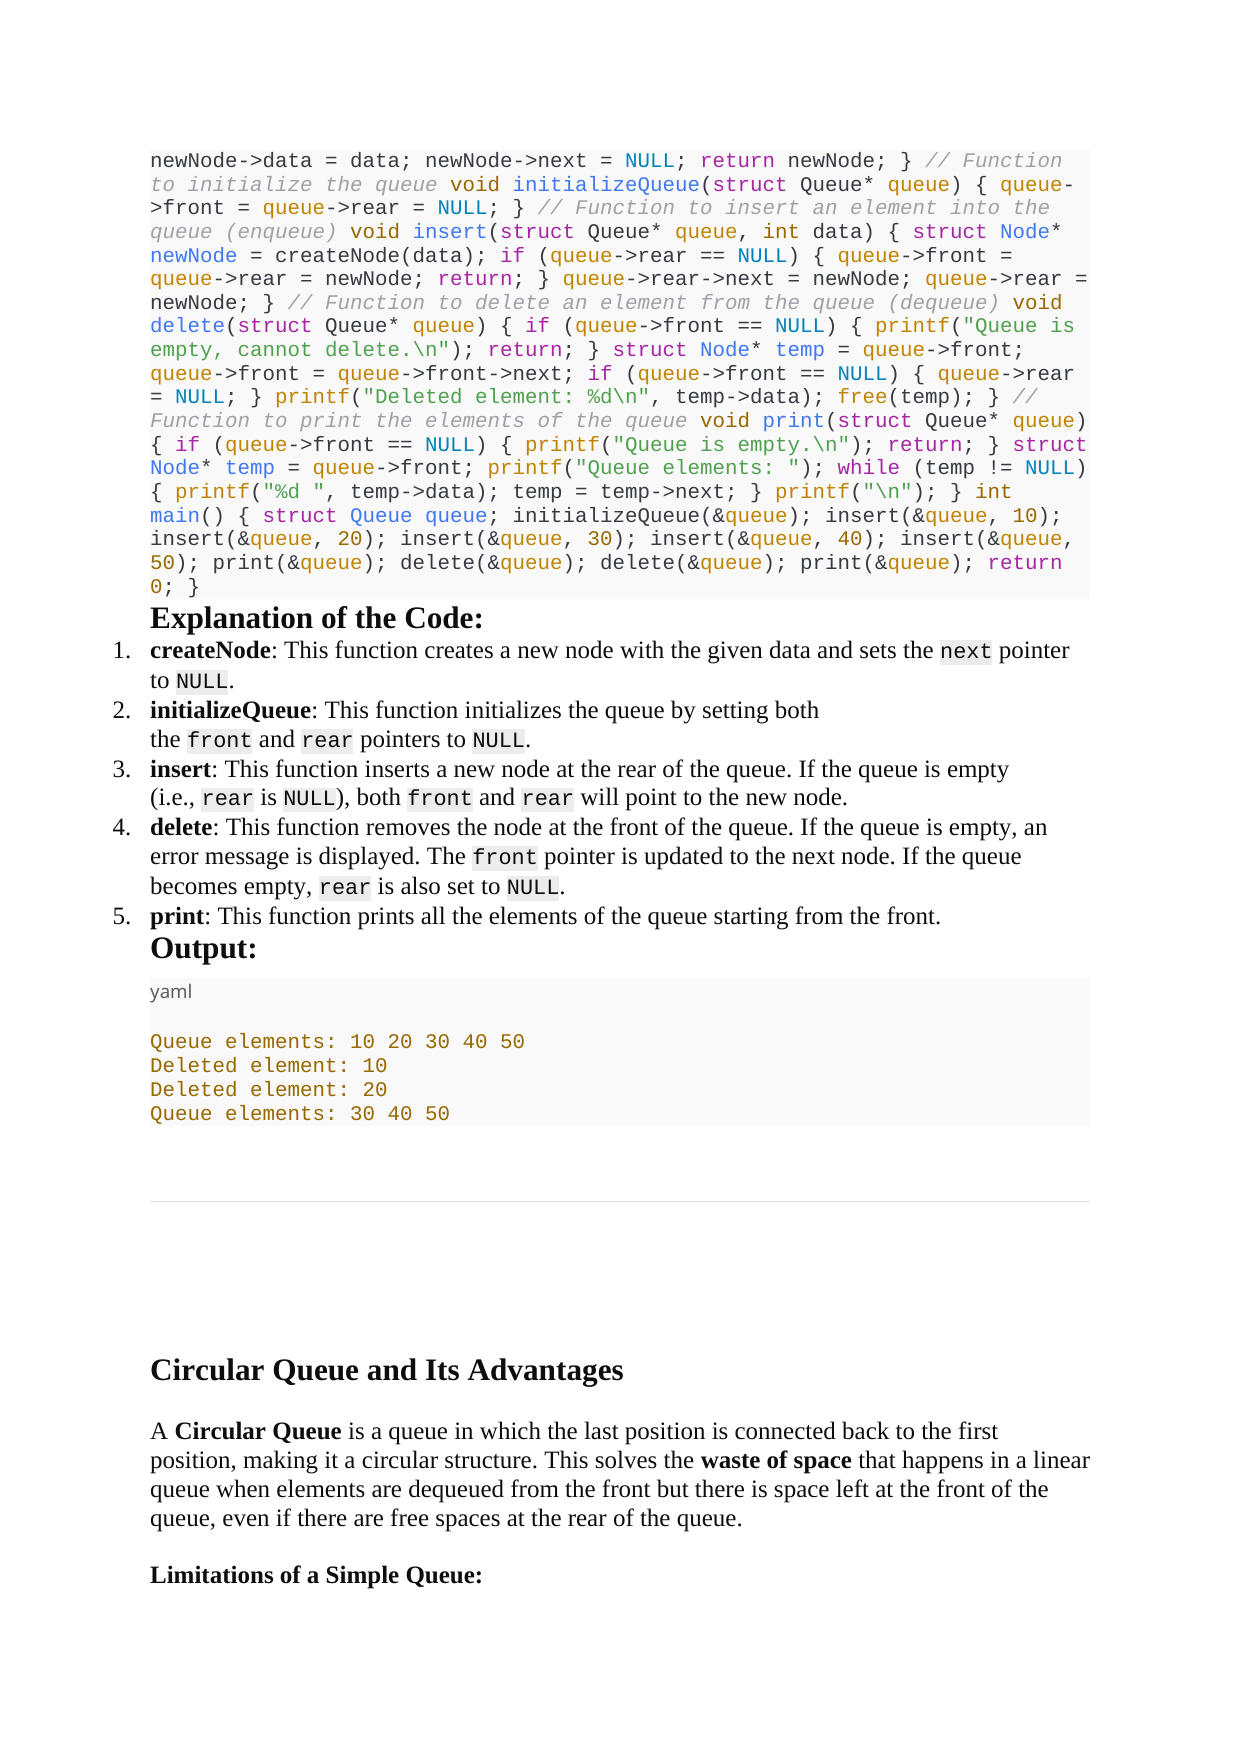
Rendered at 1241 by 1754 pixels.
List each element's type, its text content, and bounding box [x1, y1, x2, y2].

text Limitations of a Simple Queue: [150, 1561, 1090, 1589]
text Queue elements: 10 20 30 40 50 [150, 1032, 1090, 1055]
list initializeQueue: This function initializes the queue by setting both the front and rear pointers to NULL. [112, 695, 1090, 754]
text A Circular Queue is a queue in which the last position is connected back to the first position, making it a circular structure. This solves the waste of space that happens in a linear queue when elements are dequeued from the front but there is space left at the front of the queue, even if there are free spaces at the rear of the queue. [150, 1416, 1090, 1531]
text Deleted element: 10 [150, 1055, 1090, 1079]
text Explanation of the Code: [150, 599, 1090, 635]
list createNode: This function creates a new node with the given data and sets the next pointer to NULL. [112, 635, 1090, 695]
list delete: This function removes the node at the front of the queue. If the queue is empty, an error message is displayed. The front pointer is updated to the next node. If the queue becomes empty, rear is also set to NULL. [112, 812, 1090, 901]
text yaml [150, 978, 1090, 1003]
text Output: [150, 929, 1090, 966]
list insert: This function inserts a new node at the rear of the queue. If the queue is empty (i.e., rear is NULL), both front and rear will point to the new node. [112, 754, 1090, 812]
text Deleted element: 20 [150, 1079, 1090, 1102]
text Queue elements: 30 40 50 [150, 1102, 1090, 1126]
list print: This function prints all the elements of the queue starting from the front. [112, 901, 1090, 929]
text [150, 150, 1090, 599]
text Circular Queue and Its Advantages [150, 1351, 1090, 1387]
